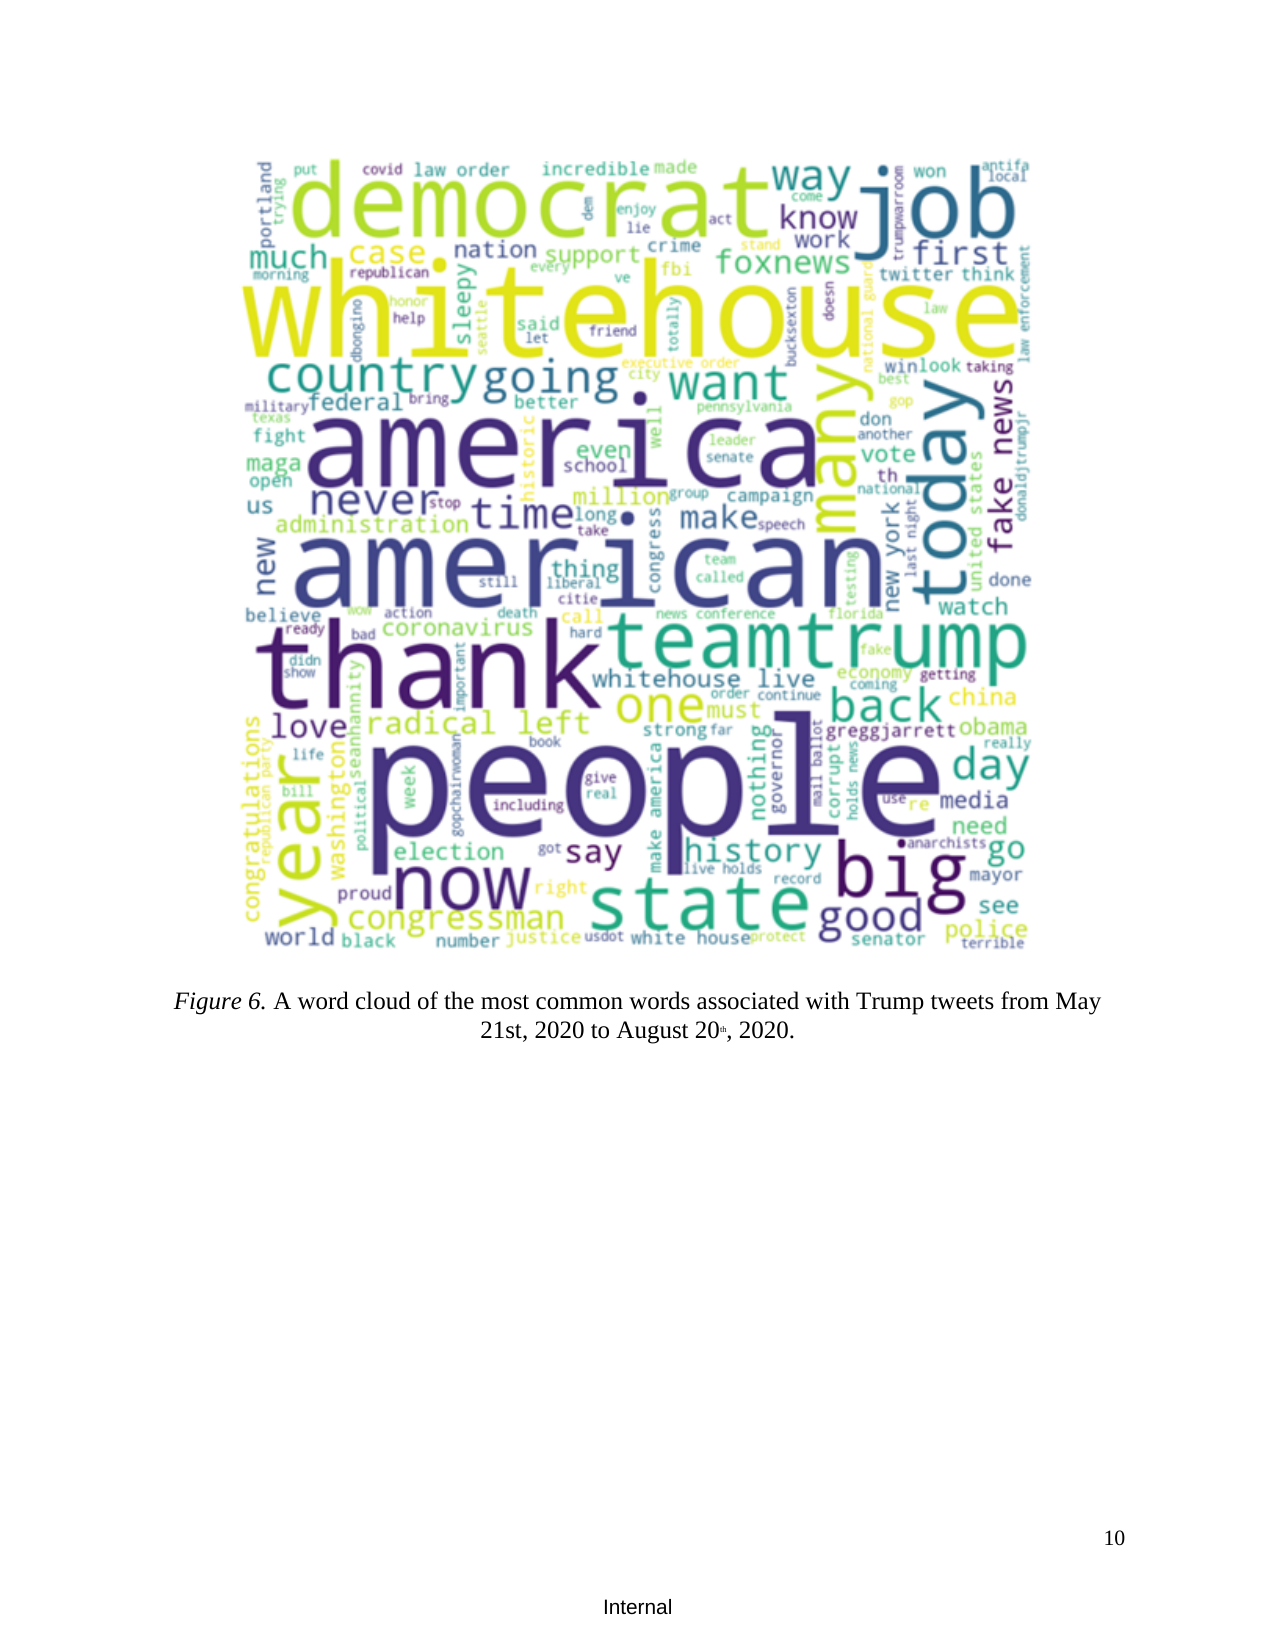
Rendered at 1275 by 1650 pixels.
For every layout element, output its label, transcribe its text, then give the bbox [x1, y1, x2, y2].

text Figure 6. A word cloud of the most common words associated with Trump tweets from May 21st, 2020 to August 20th, 2020. [150, 986, 1125, 1044]
picture [231, 150, 1044, 962]
